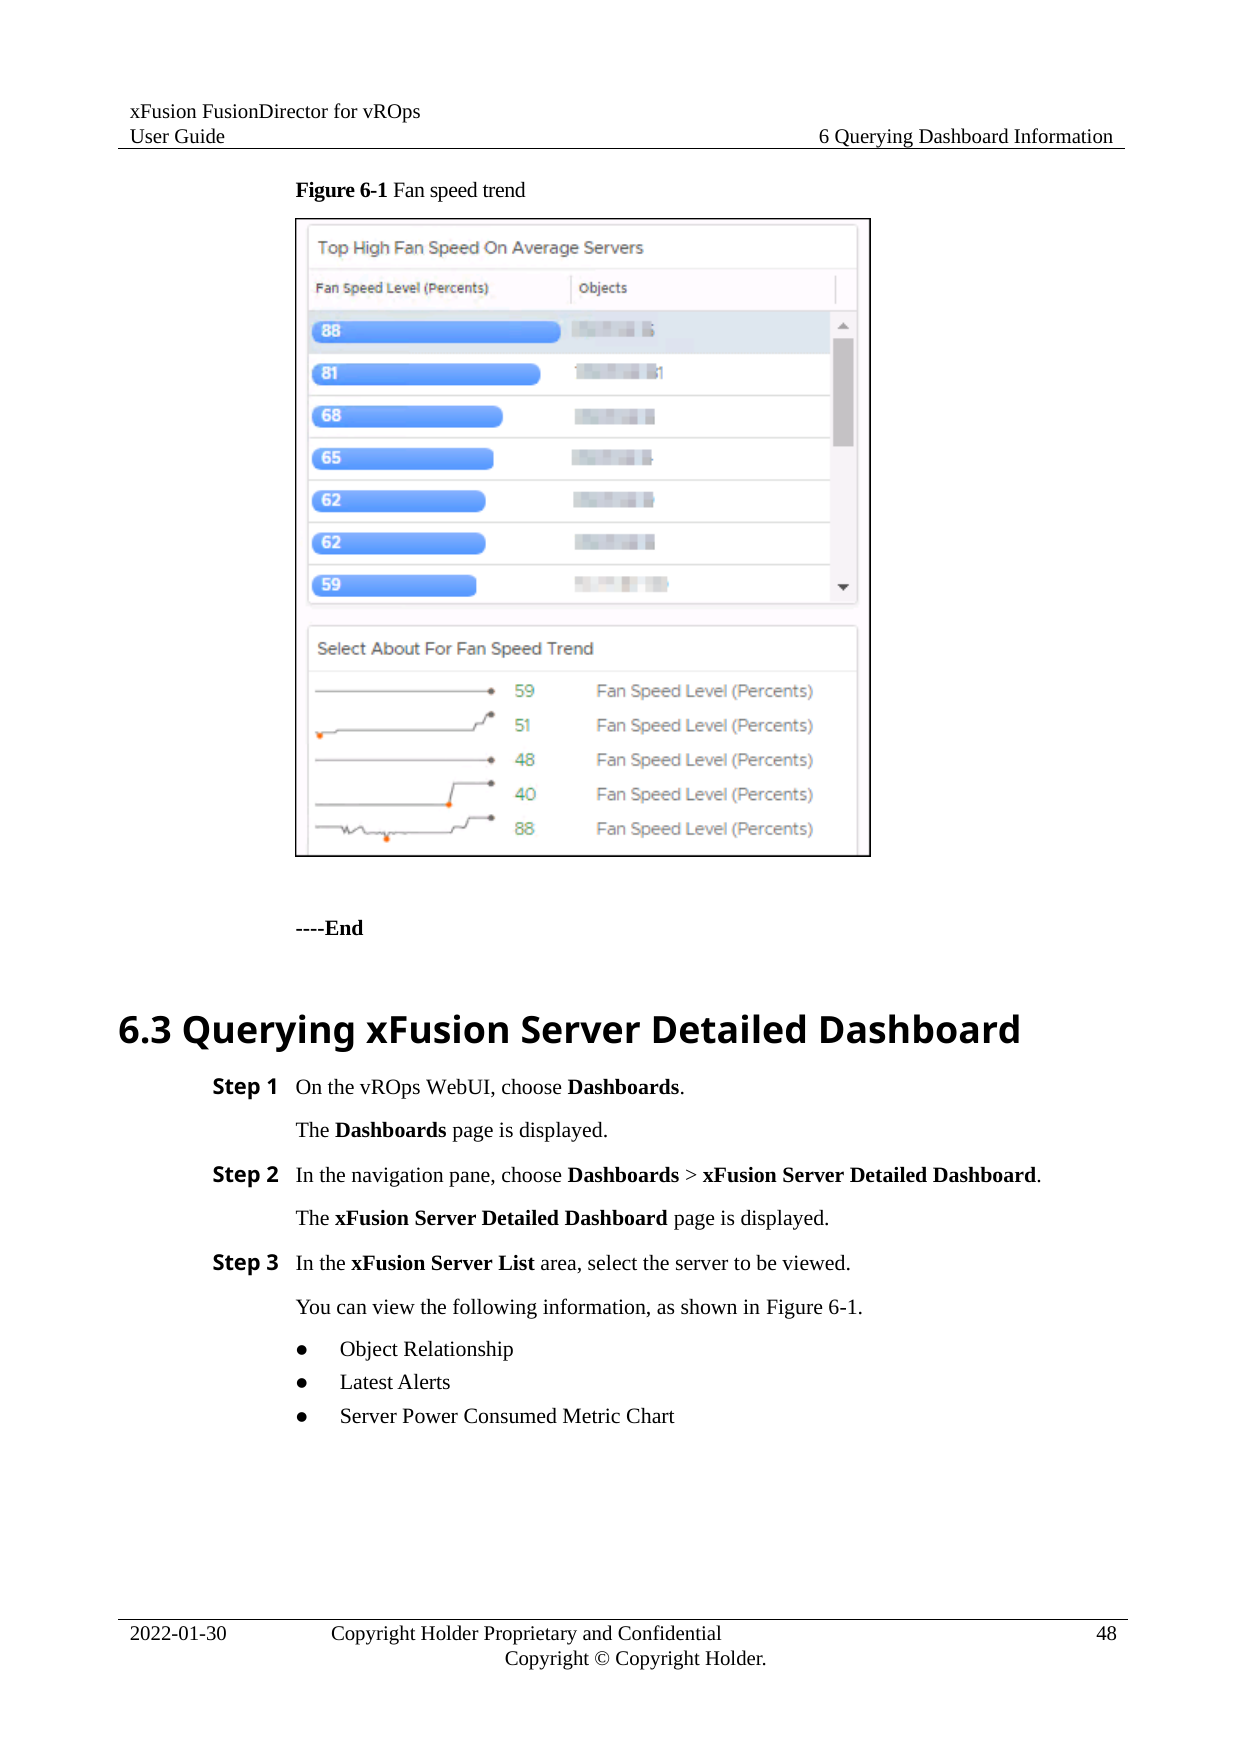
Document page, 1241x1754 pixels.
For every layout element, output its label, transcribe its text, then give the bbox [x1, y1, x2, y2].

text The Dashboards page is displayed. [295, 1117, 1122, 1142]
text In the navigation pane, choose Dashboards > xFusion Server Detailed Dashboard. [279, 1159, 1122, 1189]
text In the xFusion Server List area, select the server to be viewed. [279, 1247, 1122, 1277]
text Fan speed trend [295, 177, 1122, 202]
list On the vROps WebUI, choose Dashboards. [279, 1071, 1122, 1100]
list Object Relationship [295, 1336, 1122, 1361]
subtitle Querying xFusion Server Detailed Dashboard [118, 1003, 1122, 1054]
list Latest Alerts [295, 1369, 1122, 1394]
picture [295, 218, 871, 857]
list Server Power Consumed Metric Chart [295, 1403, 1122, 1428]
text You can view the following information, as shown in Figure 6-7. [295, 1294, 1122, 1319]
text ----End [295, 915, 1122, 940]
text The xFusion Server Detailed Dashboard page is displayed. [295, 1205, 1122, 1231]
